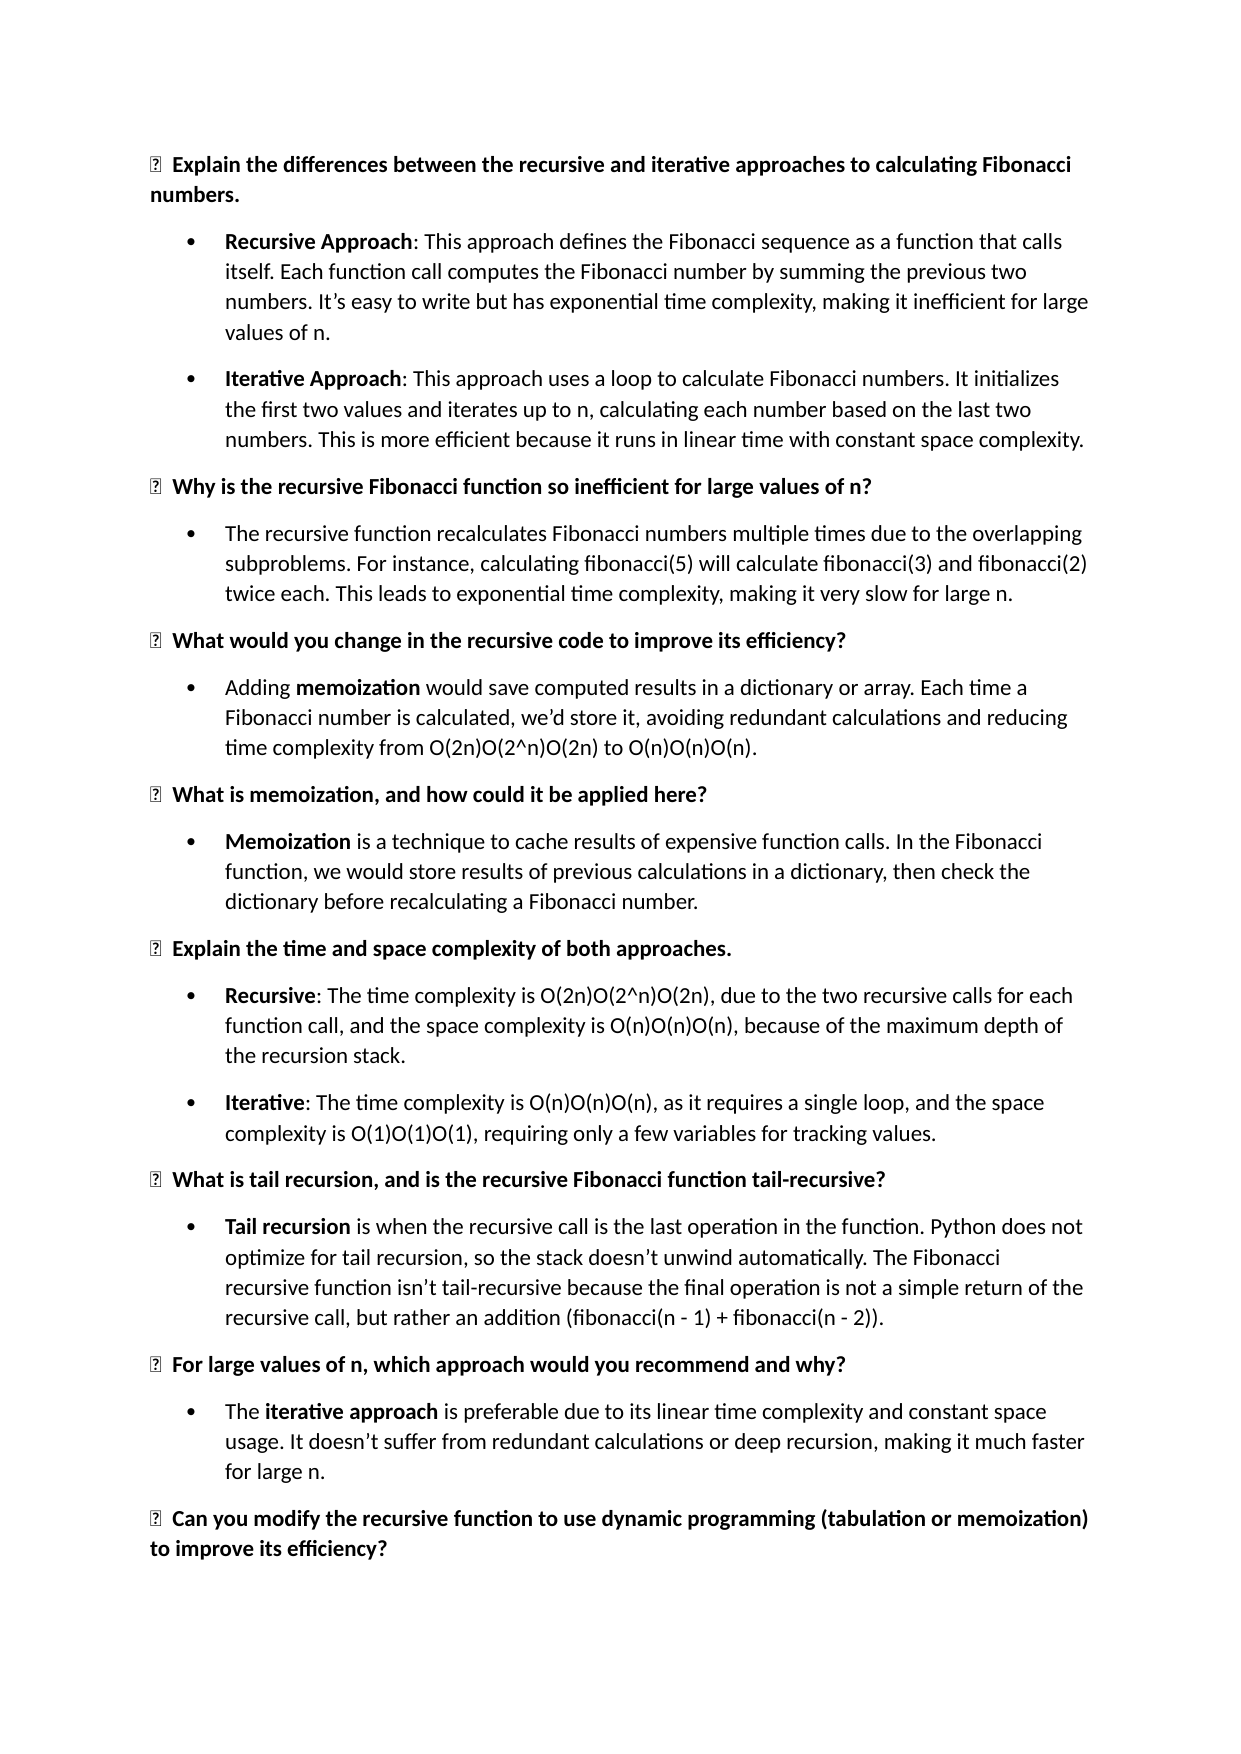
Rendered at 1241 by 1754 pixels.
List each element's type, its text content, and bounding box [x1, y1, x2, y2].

list Tail recursion is when the recursive call is the last operation in the function. Python does not optimize for tail recursion, so the stack doesn’t unwind automatically. The Fibonacci recursive function isn’t tail-recursive because the final operation is not a simple return of the recursive call, but rather an addition (fibonacci(n - 1) + fibonacci(n - 2)). [187, 1212, 1090, 1331]
list Iterative: The time complexity is O(n)O(n)O(n), as it requires a single loop, and the space complexity is O(1)O(1)O(1), requiring only a few variables for tracking values. [187, 1088, 1090, 1147]
text  Why is the recursive Fibonacci function so inefficient for large values of n? [150, 472, 1090, 500]
list Adding memoization would save computed results in a dictionary or array. Each time a Fibonacci number is calculated, we’d store it, avoiding redundant calculations and reducing time complexity from O(2n)O(2^n)O(2n) to O(n)O(n)O(n). [187, 673, 1090, 761]
text  What is memoization, and how could it be applied here? [150, 780, 1090, 808]
text  What would you change in the recursive code to improve its efficiency? [150, 626, 1090, 654]
text  Explain the time and space complexity of both approaches. [150, 934, 1090, 962]
list Memoization is a technique to cache results of expensive function calls. In the Fibonacci function, we would store results of previous calculations in a dictionary, then check the dictionary before recalculating a Fibonacci number. [187, 827, 1090, 916]
list The recursive function recalculates Fibonacci numbers multiple times due to the overlapping subproblems. For instance, calculating fibonacci(5) will calculate fibonacci(3) and fibonacci(2) twice each. This leads to exponential time complexity, making it very slow for large n. [187, 519, 1090, 607]
list Iterative Approach: This approach uses a loop to calculate Fibonacci numbers. It initializes the first two values and iterates up to n, calculating each number based on the last two numbers. This is more efficient because it runs in linear time with constant space complexity. [187, 364, 1090, 453]
text  What is tail recursion, and is the recursive Fibonacci function tail-recursive? [150, 1166, 1090, 1194]
list Recursive: The time complexity is O(2n)O(2^n)O(2n), due to the two recursive calls for each function call, and the space complexity is O(n)O(n)O(n), because of the maximum depth of the recursion stack. [187, 981, 1090, 1070]
text  Explain the differences between the recursive and iterative approaches to calculating Fibonacci numbers. [150, 150, 1090, 208]
list Recursive Approach: This approach defines the Fibonacci sequence as a function that calls itself. Each function call computes the Fibonacci number by summing the previous two numbers. It’s easy to write but has exponential time complexity, making it inefficient for large values of n. [187, 227, 1090, 346]
text  For large values of n, which approach would you recommend and why? [150, 1350, 1090, 1378]
list The iterative approach is preferable due to its linear time complexity and constant space usage. It doesn’t suffer from redundant calculations or deep recursion, making it much faster for large n. [187, 1397, 1090, 1485]
text  Can you modify the recursive function to use dynamic programming (tabulation or memoization) to improve its efficiency? [150, 1504, 1090, 1562]
